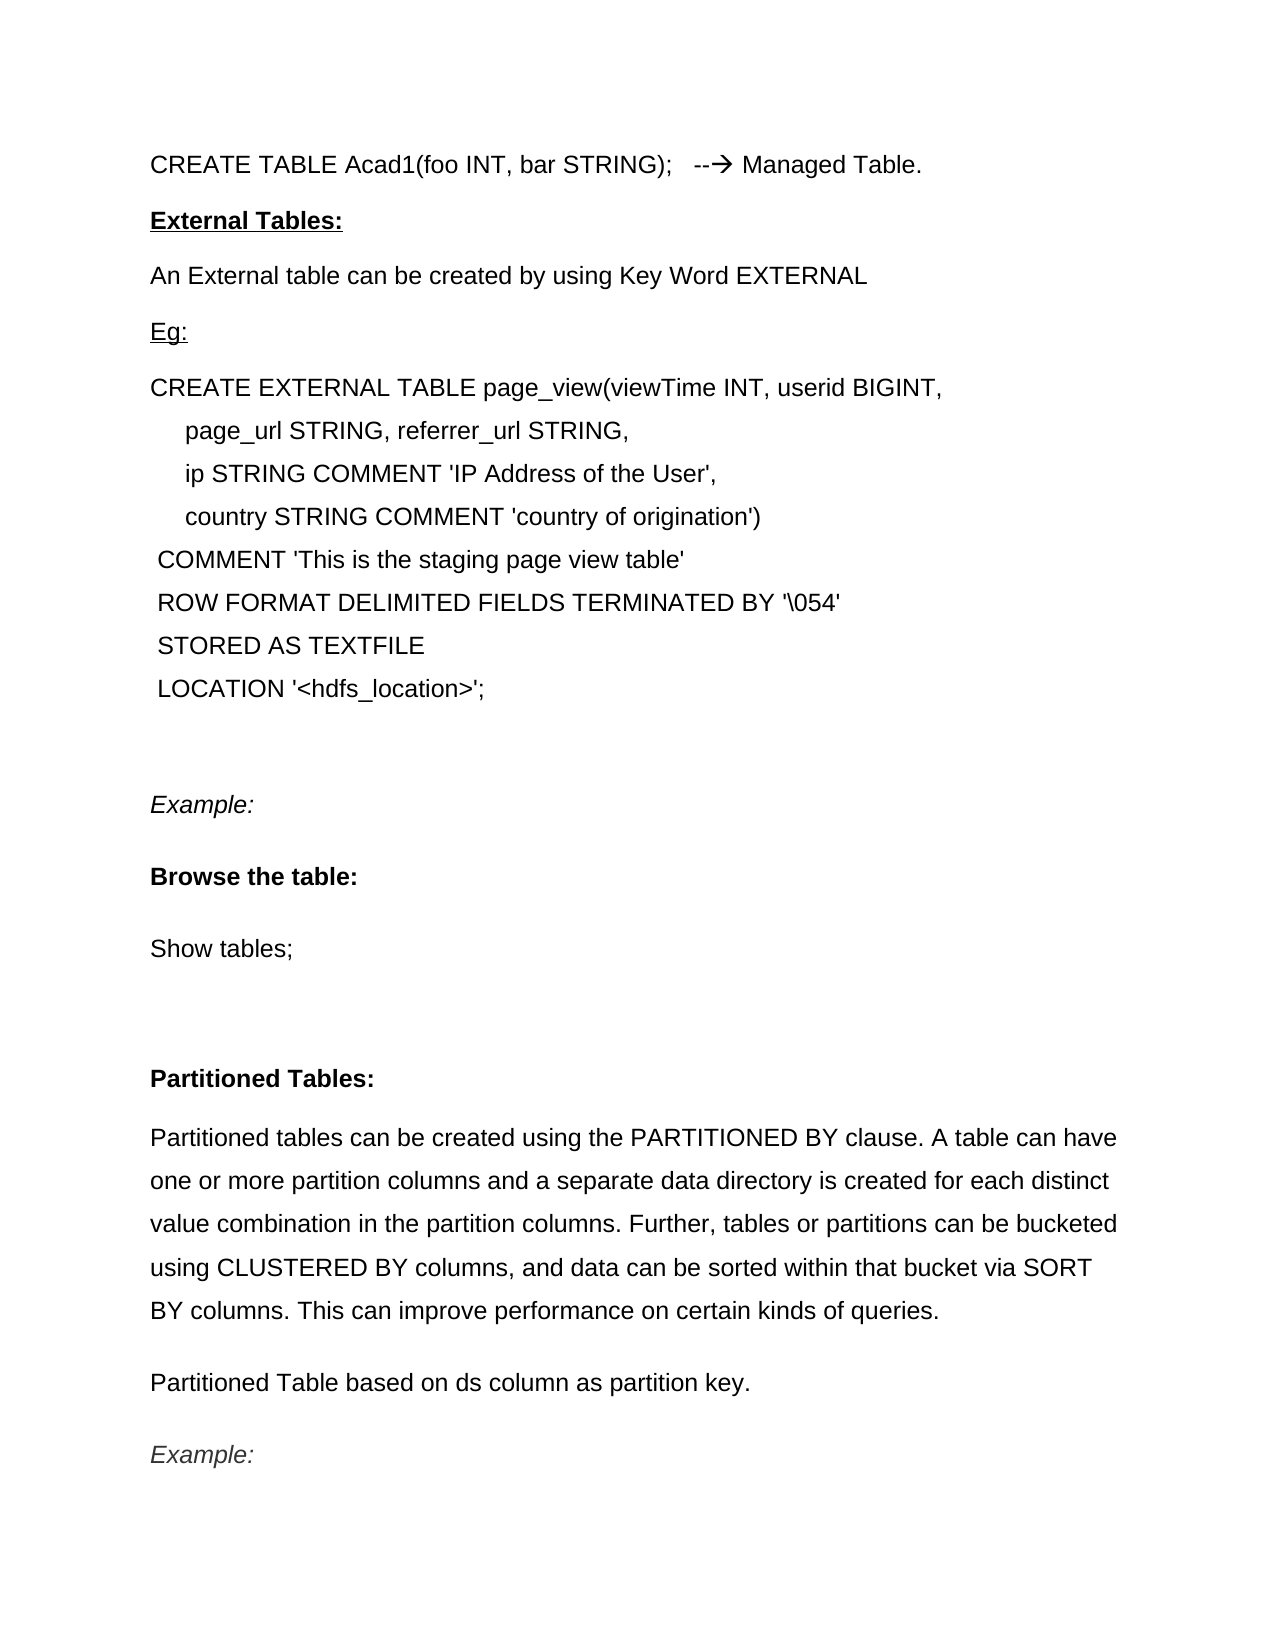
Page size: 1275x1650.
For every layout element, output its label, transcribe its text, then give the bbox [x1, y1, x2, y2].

text ROW FORMAT DELIMITED FIELDS TERMINATED BY '\054' [150, 588, 1125, 617]
text Example: [150, 790, 1125, 819]
text Eg: [150, 317, 1125, 346]
text CREATE TABLE Acad1(foo INT, bar STRING); -- Managed Table. [150, 150, 1125, 179]
text LOCATION '<hdfs_location>'; [150, 674, 1125, 703]
text Partitioned Table based on ds column as partition key. [150, 1368, 1125, 1397]
text ip STRING COMMENT 'IP Address of the User', [150, 459, 1125, 488]
text STORED AS TEXTFILE [150, 631, 1125, 660]
text External Tables: [150, 206, 1125, 234]
text Partitioned tables can be created using the PARTITIONED BY clause. A table can have one or more partition columns and a separate data directory is created for each distinct value combination in the partition columns. Further, tables or partitions can be bucketed using CLUSTERED BY columns, and data can be sorted within that bucket via SORT BY columns. This can improve performance on certain kinds of queries. [150, 1123, 1125, 1324]
text page_url STRING, referrer_url STRING, [150, 416, 1125, 444]
text COMMENT 'This is the staging page view table' [150, 545, 1125, 574]
text Browse the table: [150, 862, 1125, 891]
subtitle Partitioned Tables: [150, 1064, 1125, 1093]
text Example: [150, 1440, 1125, 1469]
text CREATE EXTERNAL TABLE page_view(viewTime INT, userid BIGINT, [150, 373, 1125, 401]
text An External table can be created by using Key Word EXTERNAL [150, 261, 1125, 290]
text Show tables; [150, 934, 1125, 963]
text country STRING COMMENT 'country of origination') [150, 502, 1125, 531]
